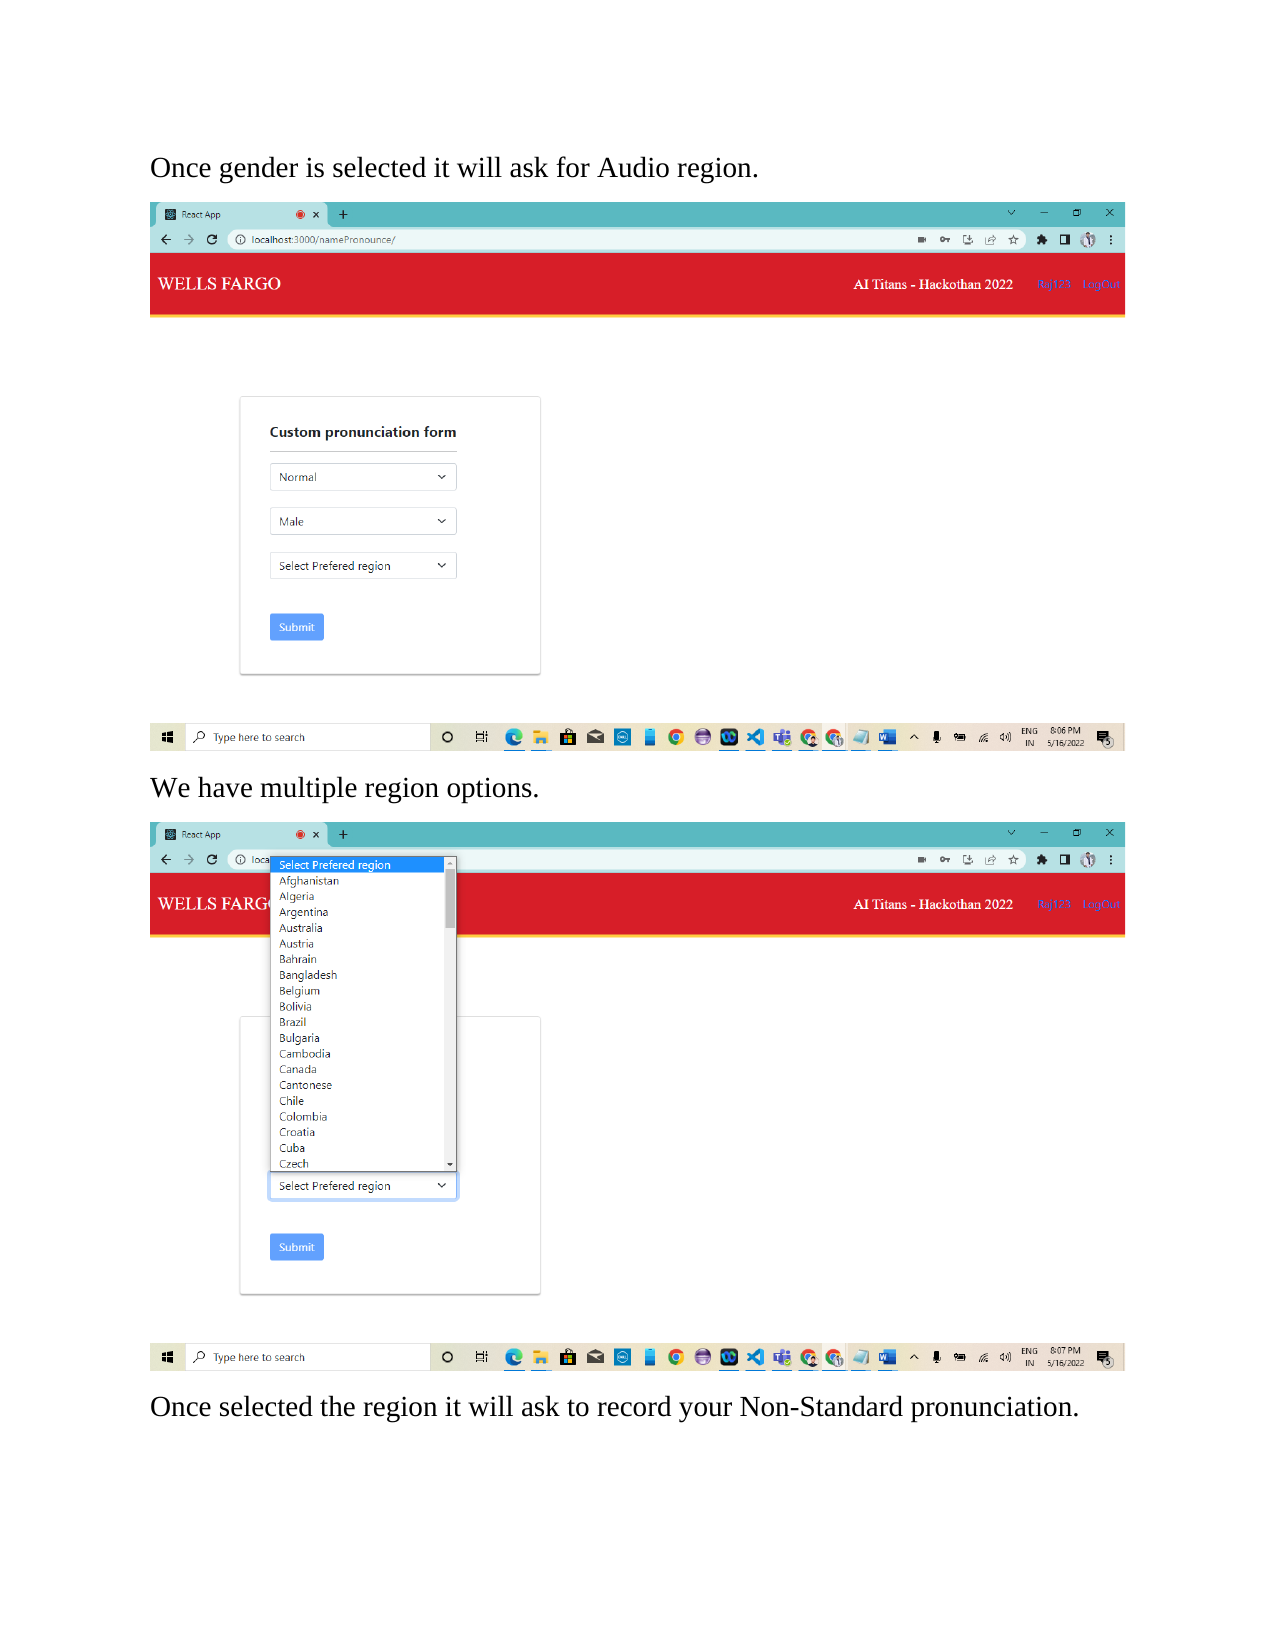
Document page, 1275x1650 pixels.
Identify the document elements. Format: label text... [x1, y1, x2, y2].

picture [150, 202, 1125, 751]
picture [150, 822, 1125, 1371]
text Once selected the region it will ask to record your Non-Standard pronunciation. [150, 1389, 1125, 1423]
text We have multiple region options. [150, 770, 1125, 803]
text Once gender is selected it will ask for Audio region. [150, 150, 1125, 183]
